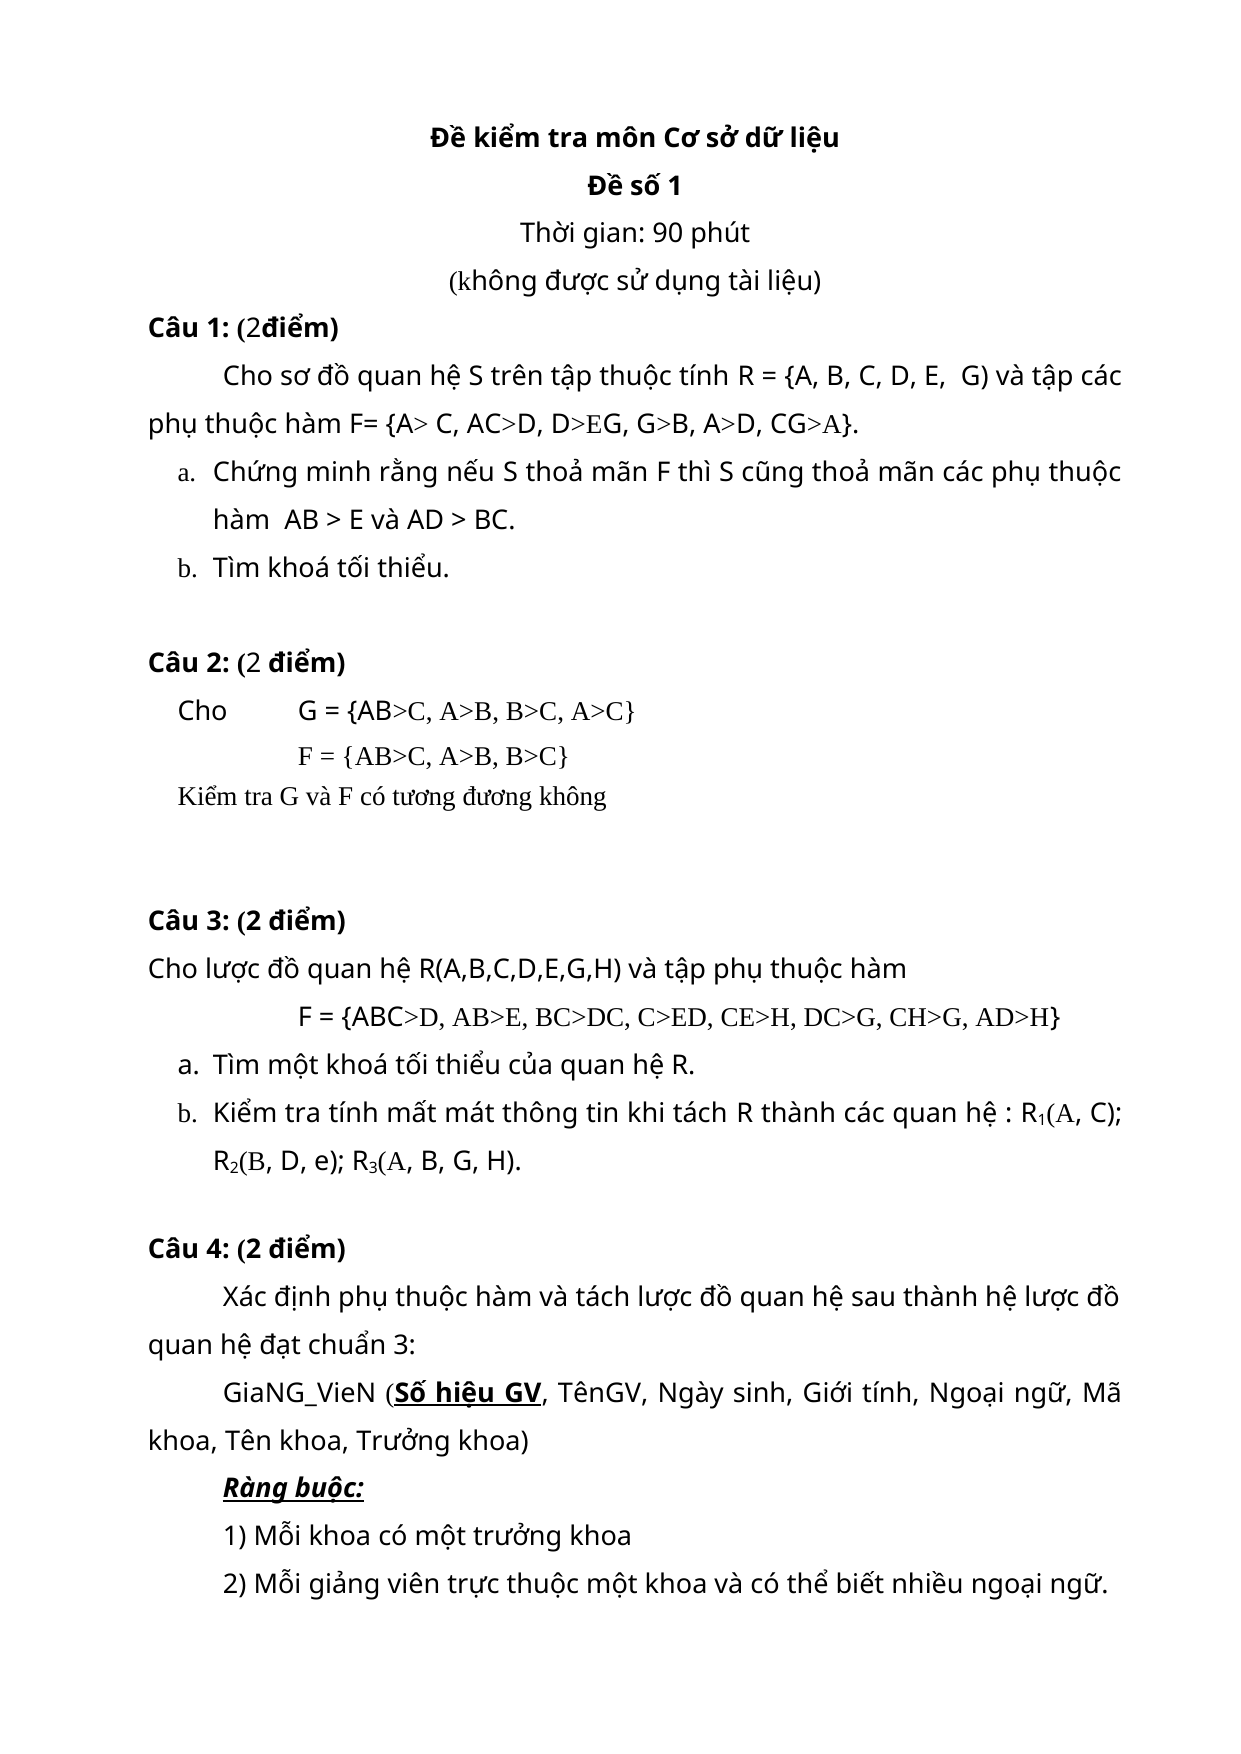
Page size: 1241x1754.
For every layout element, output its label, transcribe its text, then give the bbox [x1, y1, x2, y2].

text F = {AB>C, A>B, B>C} [177, 740, 1122, 771]
text Câu 2: (2 điểm) [148, 644, 1122, 681]
text Câu 4: (2 điểm) [148, 1229, 1122, 1266]
text 2) Mỗi giảng viên trực thuộc một khoa và có thể biết nhiều ngoại ngữ. [148, 1565, 1122, 1602]
table_header Đề kiểm tra môn Cơ sở dữ liệu Đề số 1 Thời gian: 90 phút (không được sử dụng tài liệu) [148, 118, 1122, 308]
list Tìm một khoá tối thiểu của quan hệ R. [177, 1045, 1122, 1082]
text GiaNG_VieN (Số hiệu GV, TênGV, Ngày sinh, Giới tính, Ngoại ngữ, Mã khoa, Tên khoa, Trưởng khoa) [148, 1373, 1122, 1458]
text 1) Mỗi khoa có một trưởng khoa [148, 1517, 1122, 1554]
text Kiểm tra G và F có tương đương không [177, 780, 1122, 811]
text F = {ABC>D, AB>E, BC>DC, C>ED, CE>H, DC>G, CH>G, AD>H} [148, 997, 1122, 1034]
text Câu 1: (2điểm) [148, 308, 1122, 345]
text Cho lược đồ quan hệ R(A,B,C,D,E,G,H) và tập phụ thuộc hàm [148, 949, 1122, 986]
list Chứng minh rằng nếu S thoả mãn F thì S cũng thoả mãn các phụ thuộc hàm AB > E và AD > BC. [177, 452, 1122, 537]
list Kiểm tra tính mất mát thông tin khi tách R thành các quan hệ : R1(A, C); R2(B, D, e); R3(A, B, G, H). [177, 1093, 1122, 1178]
text Cho sơ đồ quan hệ S trên tập thuộc tính R = {A, B, C, D, E, G) và tập các phụ thuộc hàm F= {A> C, AC>D, D>EG, G>B, A>D, CG>A}. [148, 356, 1122, 441]
text Cho G = {AB>C, A>B, B>C, A>C} [177, 692, 1122, 729]
list Tìm khoá tối thiểu. [177, 548, 1122, 585]
text Câu 3: (2 điểm) [148, 901, 1122, 938]
text Ràng buộc: [148, 1469, 1122, 1506]
text Xác định phụ thuộc hàm và tách lược đồ quan hệ sau thành hệ lược đồ quan hệ đạt chuẩn 3: [148, 1277, 1121, 1362]
